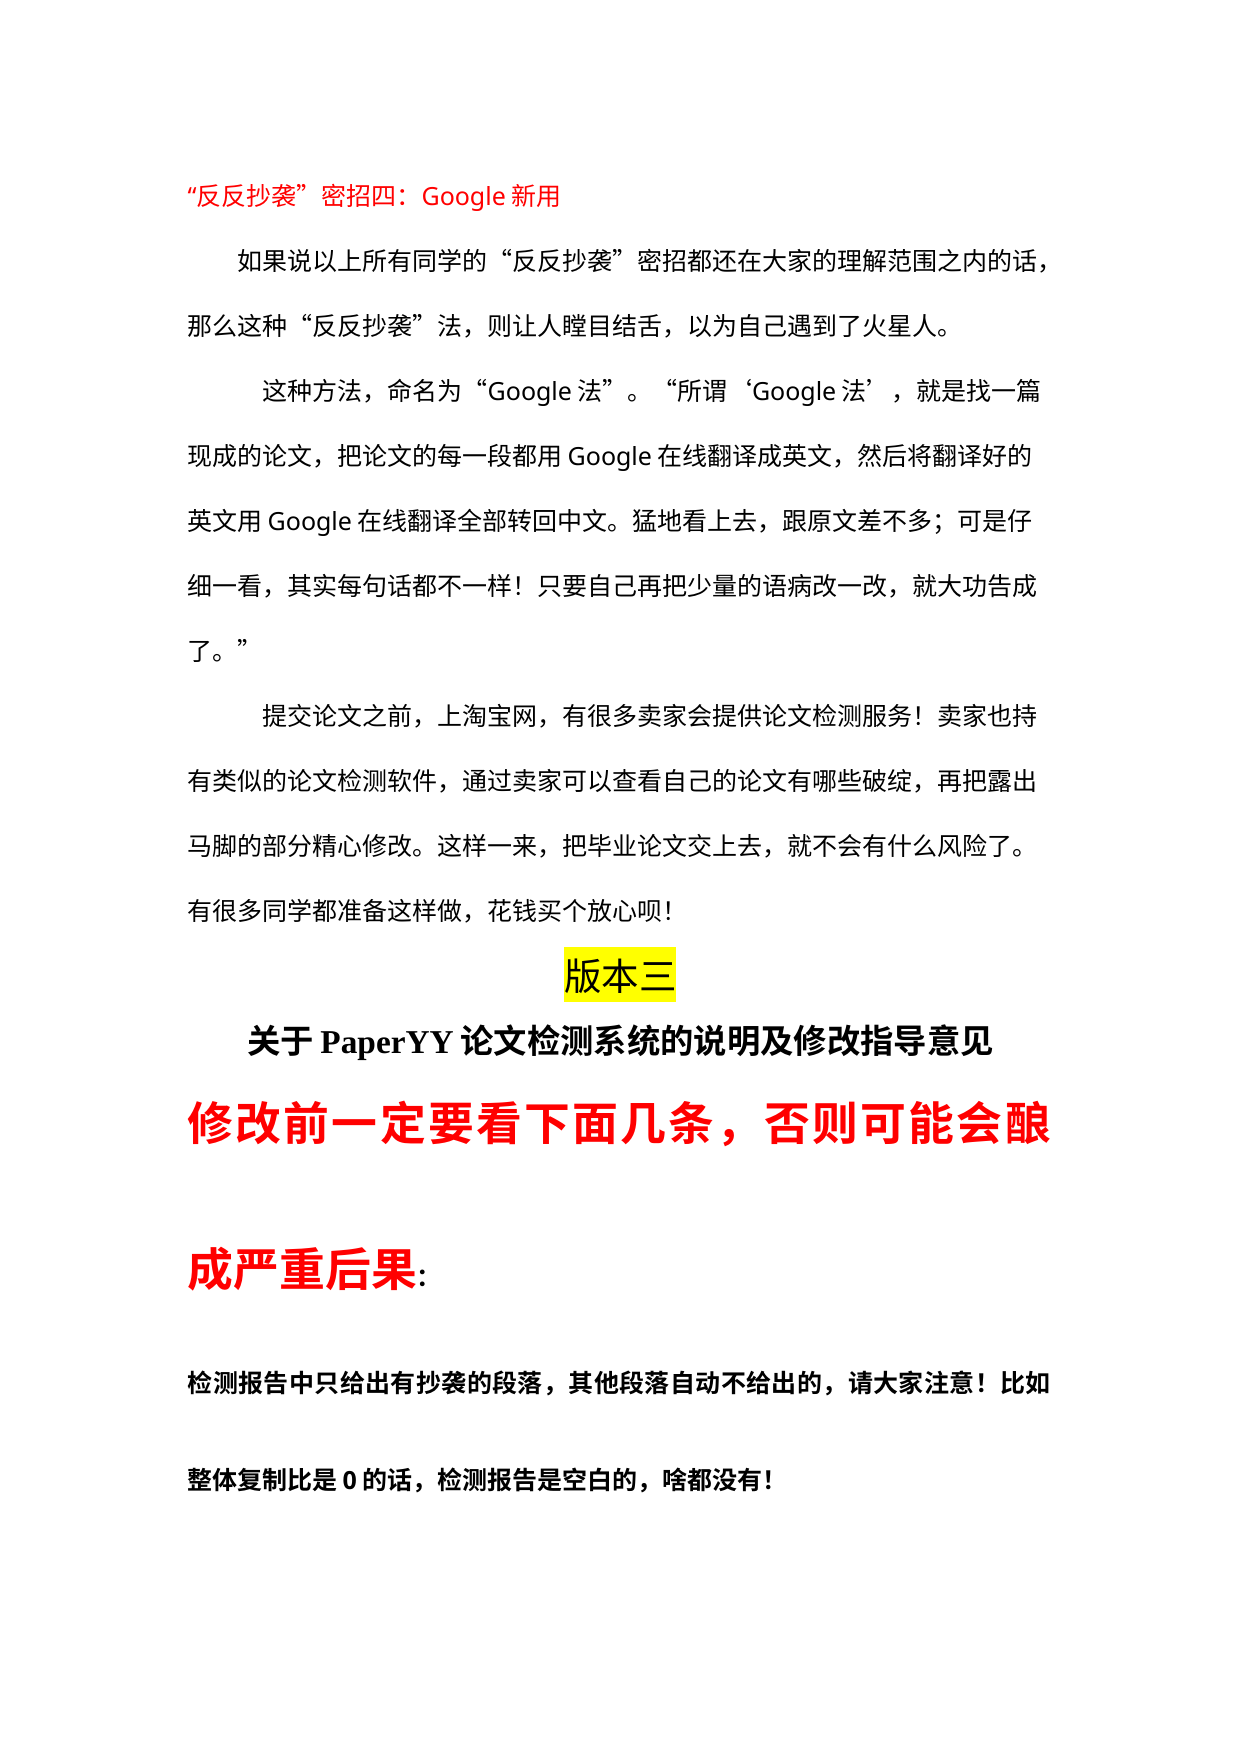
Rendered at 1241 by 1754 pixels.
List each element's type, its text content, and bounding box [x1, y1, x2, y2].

text 如果说以上所有同学的“反反抄袭”密招都还在大家的理解范围之内的话，那么这种“反反抄袭”法，则让人瞠目结舌，以为自己遇到了火星人。 [187, 227, 1053, 357]
text 关于PaperYY论文检测系统的说明及修改指导意见 [187, 1007, 1053, 1072]
text “反反抄袭”密招四：Google新用 [187, 162, 1053, 227]
text 检测报告中只给出有抄袭的段落，其他段落自动不给出的，请大家注意！比如整体复制比是0的话，检测报告是空白的，啥都没有！ [187, 1349, 1053, 1511]
text 修改前一定要看下面几条，否则可能会酿成严重后果： [187, 1072, 1053, 1316]
text 这种方法，命名为“Google法”。“所谓‘Google法’，就是找一篇现成的论文，把论文的每一段都用Google在线翻译成英文，然后将翻译好的英文用Google在线翻译全部转回中文。猛地看上去，跟原文差不多；可是仔细一看，其实每句话都不一样！只要自己再把少量的语病改一改，就大功告成了。” [187, 357, 1053, 682]
text 版本三 [187, 942, 1053, 1007]
text 提交论文之前，上淘宝网，有很多卖家会提供论文检测服务！卖家也持有类似的论文检测软件，通过卖家可以查看自己的论文有哪些破绽，再把露出马脚的部分精心修改。这样一来，把毕业论文交上去，就不会有什么风险了。有很多同学都准备这样做，花钱买个放心呗！ [187, 682, 1053, 942]
